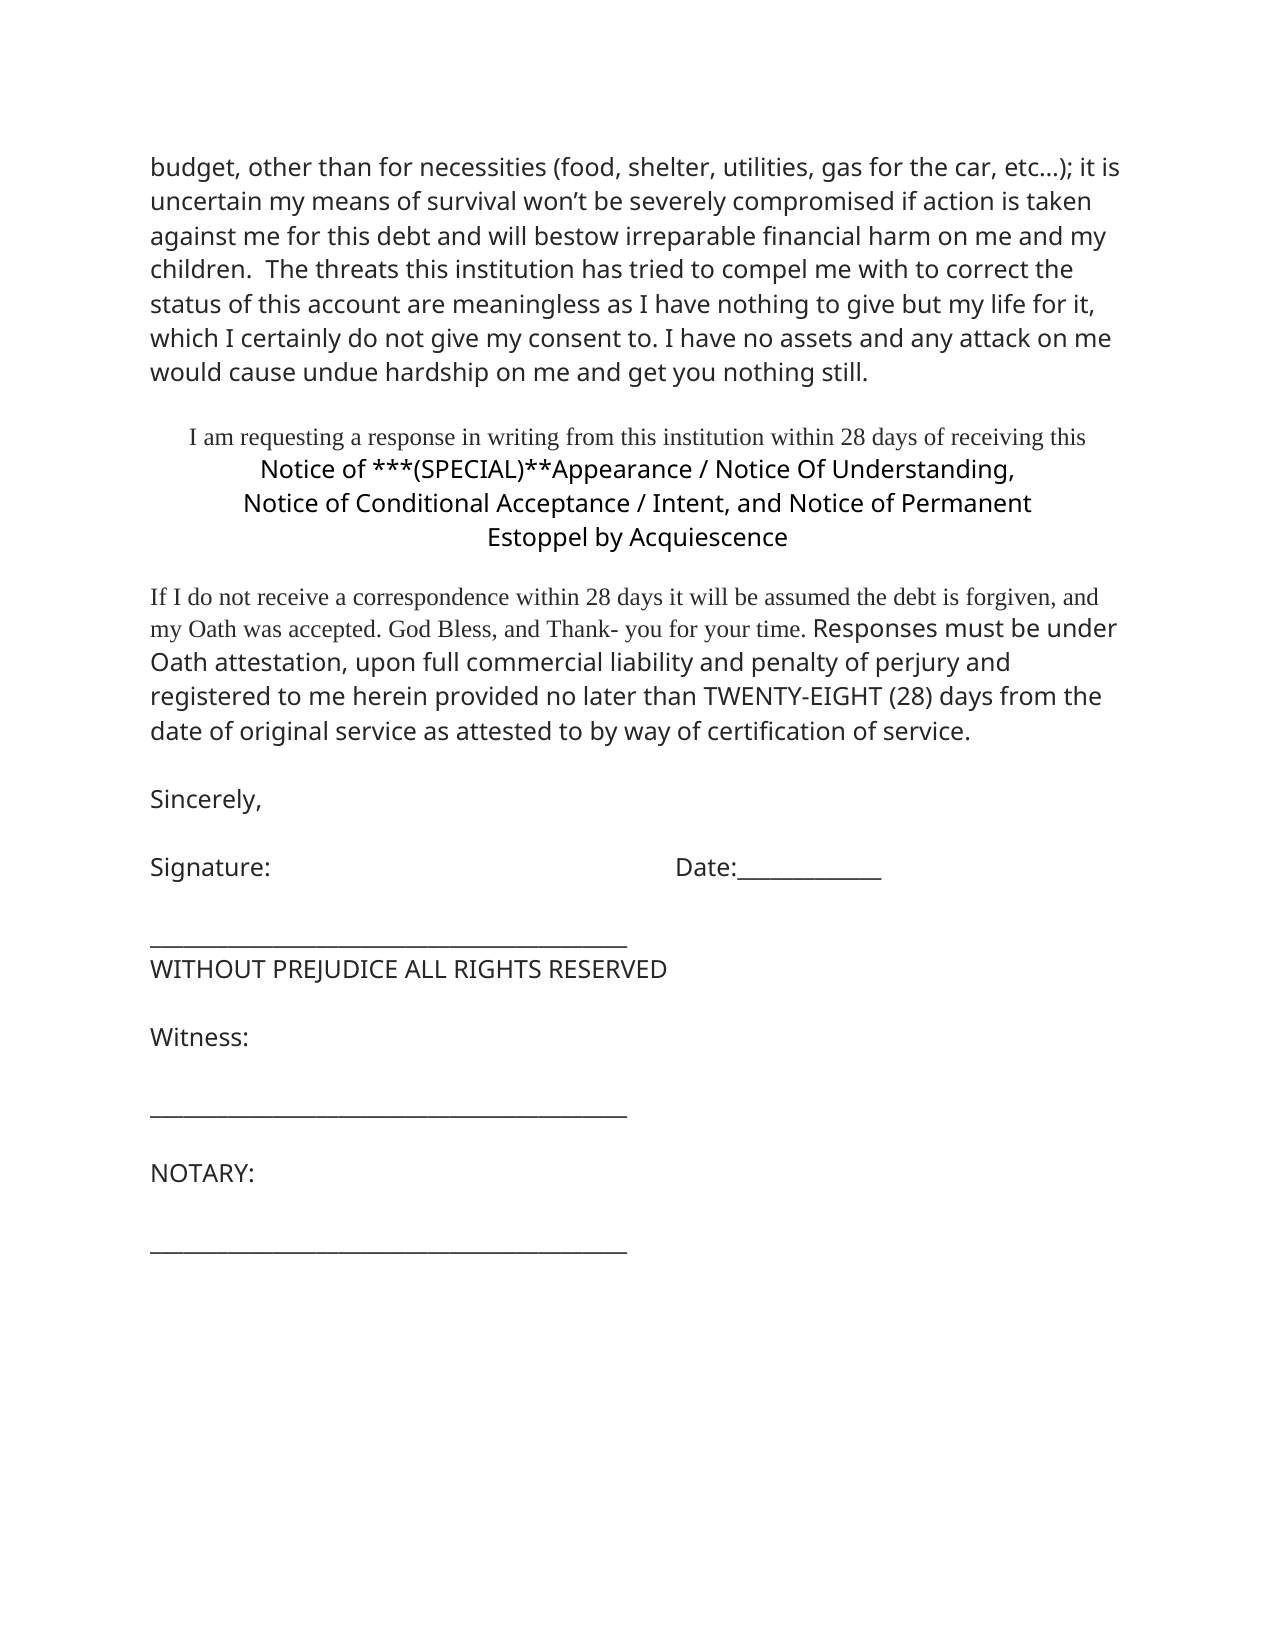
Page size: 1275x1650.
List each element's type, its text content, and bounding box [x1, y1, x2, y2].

text ___________________________________________ [150, 917, 1125, 952]
text NOTARY: [150, 1156, 1125, 1190]
text Signature: Date:_____________ [150, 849, 1125, 883]
text Witness: [150, 1020, 1125, 1054]
text WITHOUT PREJUDICE ALL RIGHTS RESERVED [150, 952, 1125, 986]
text ___________________________________________ [150, 1088, 1125, 1122]
text Sincerely, [150, 781, 1125, 815]
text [150, 150, 1125, 388]
text If I do not receive a correspondence within 28 days it will be assumed the debt is forgiven, and my Oath was accepted. God Bless, and Thank- you for your time. Responses must be under Oath attestation, upon full commercial liability and penalty of perjury and registered to me herein provided no later than TWENTY-EIGHT (28) days from the date of original service as attested to by way of certification of service. [150, 582, 1125, 747]
text ___________________________________________ [150, 1224, 1125, 1258]
text Estoppel by Acquiescence [150, 519, 1125, 553]
text Notice of Conditional Acceptance / Intent, and Notice of Permanent [150, 485, 1125, 519]
text I am requesting a response in writing from this institution within 28 days of receiving this Notice of ***(SPECIAL)**Appearance / Notice Of Understanding, [150, 422, 1125, 485]
